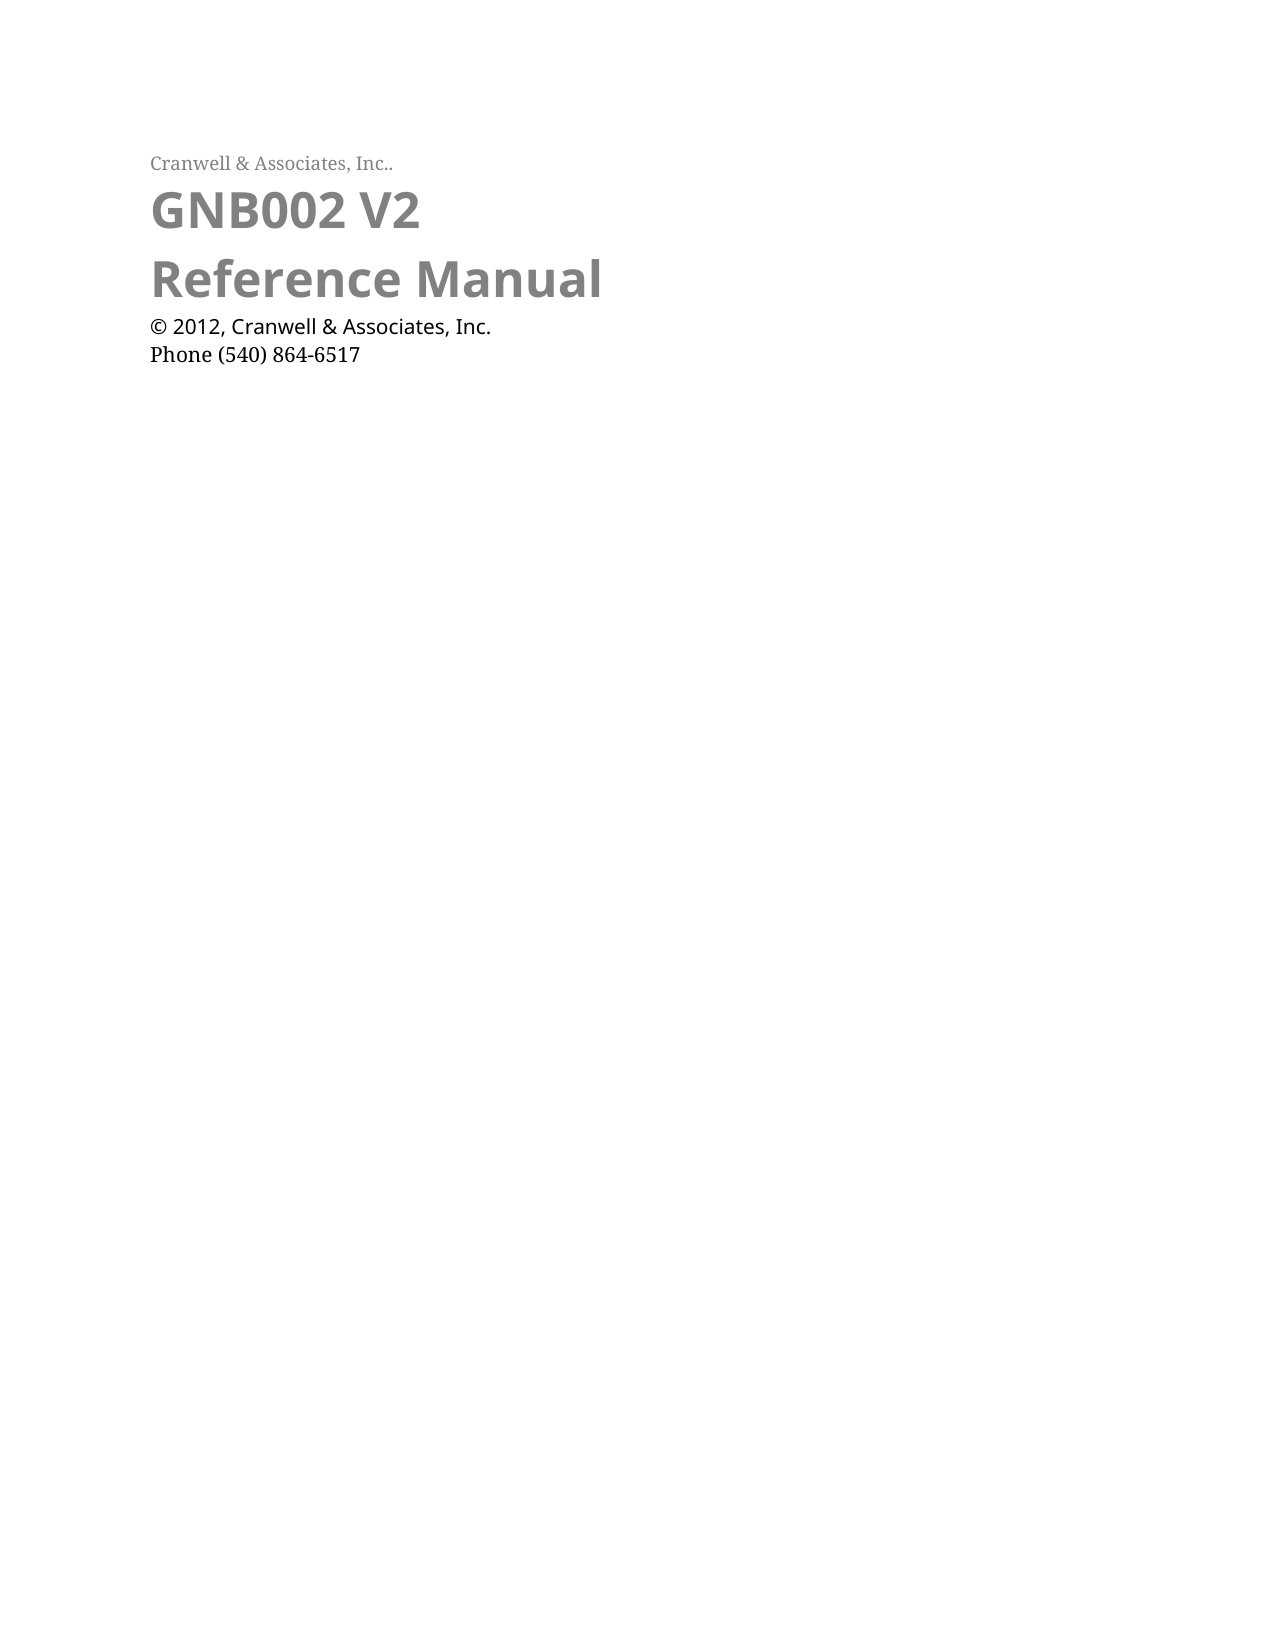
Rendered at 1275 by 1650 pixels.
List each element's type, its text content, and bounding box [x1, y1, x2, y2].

text Reference Manual [150, 244, 1125, 312]
text Phone (540) 864-6517 [150, 340, 1125, 369]
text GNB002 V2 [150, 176, 1125, 244]
text © 2012, Cranwell & Associates, Inc. [150, 312, 1125, 340]
text Cranwell & Associates, Inc.. [150, 150, 1125, 176]
